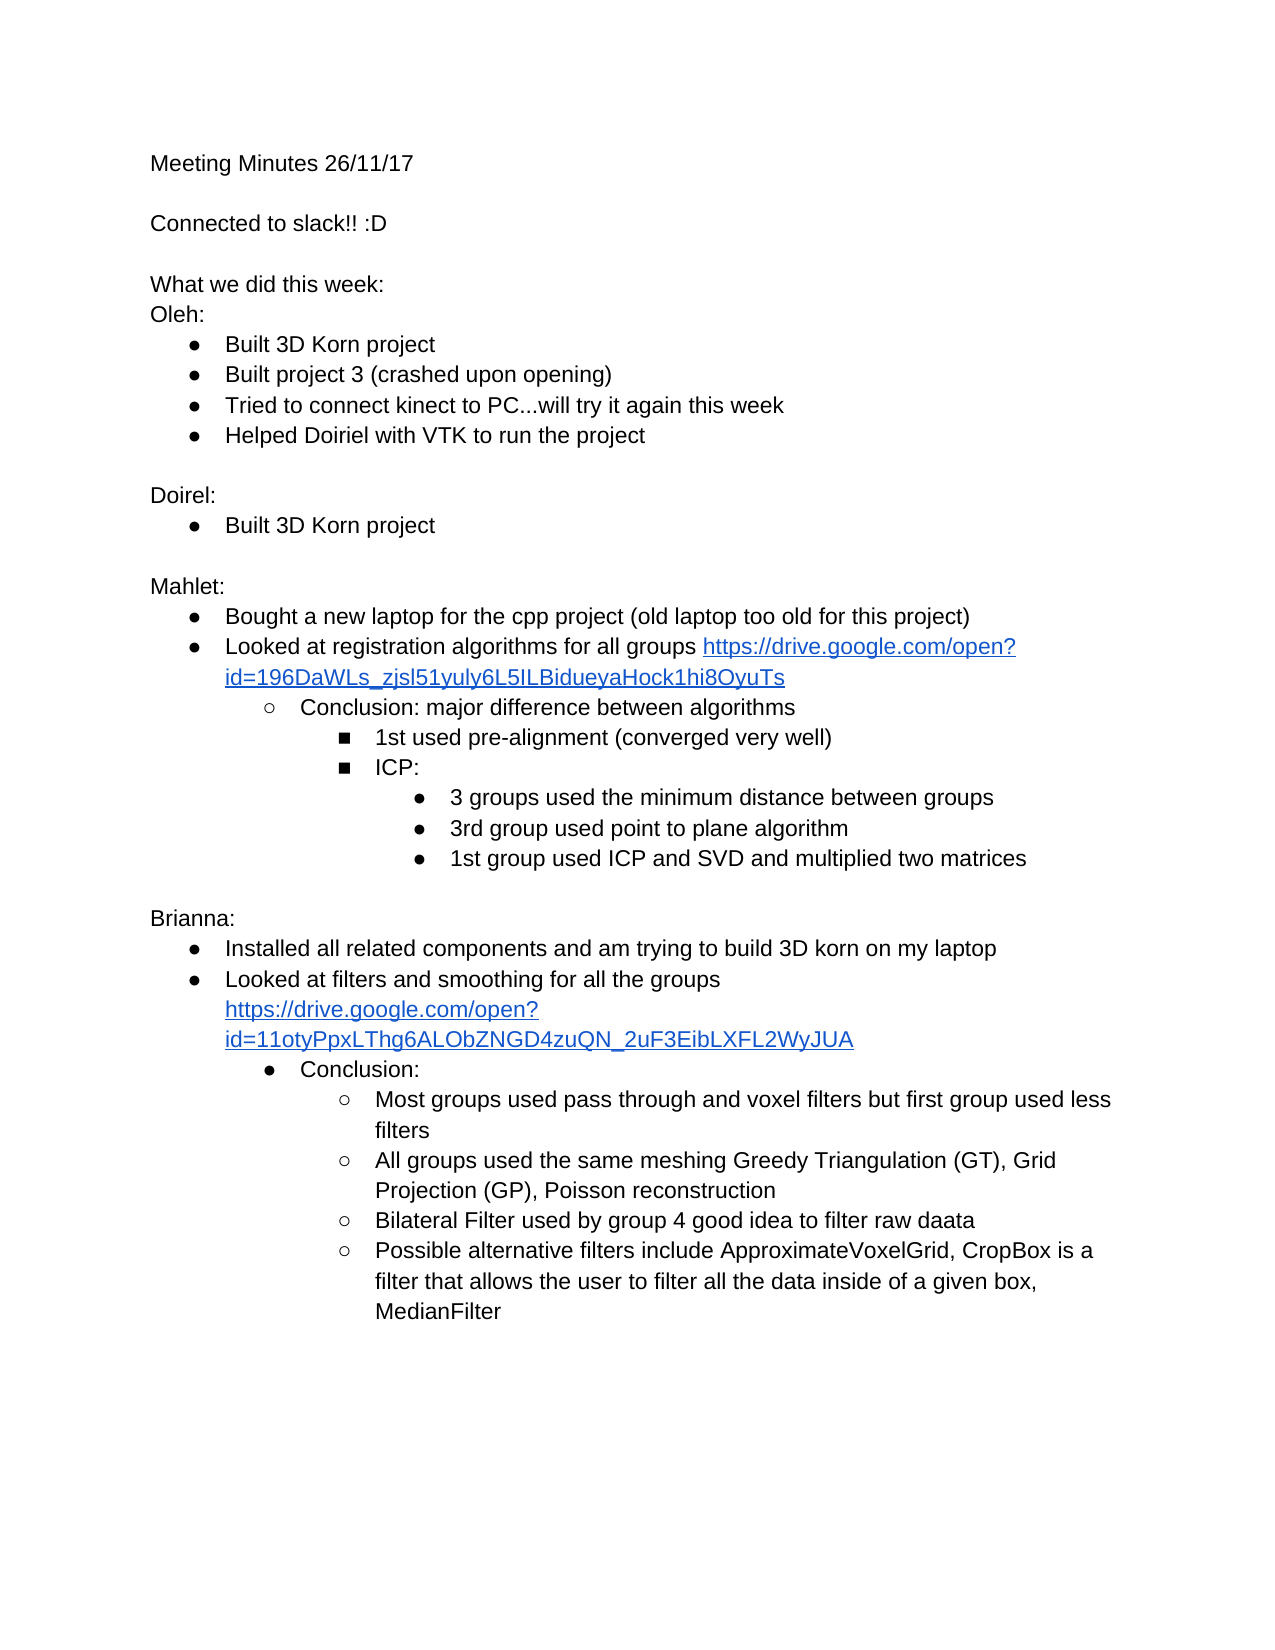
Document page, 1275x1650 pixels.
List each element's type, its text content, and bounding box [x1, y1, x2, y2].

list 3 groups used the minimum distance between groups [412, 784, 1125, 811]
text https://drive.google.com/open?id=11otyPpxLThg6ALObZNGD4zuQN_2uF3EibLXFL2WyJUA [225, 996, 1125, 1052]
list Built 3D Korn project [187, 331, 1125, 358]
list ICP: [337, 754, 1125, 781]
list Bilateral Filter used by group 4 good idea to filter raw daata [337, 1207, 1125, 1234]
text Oleh: [150, 301, 1125, 327]
text Mahlet: [150, 573, 1125, 599]
text Connected to slack!! :D [150, 210, 1125, 237]
list Bought a new laptop for the cpp project (old laptop too old for this project) [187, 603, 1125, 629]
list 3rd group used point to plane algorithm [412, 814, 1125, 841]
list Conclusion: major difference between algorithms [262, 694, 1125, 720]
list Conclusion: [262, 1056, 1125, 1083]
text Brianna: [150, 905, 1125, 932]
list 1st used pre-alignment (converged very well) [337, 724, 1125, 750]
list Built 3D Korn project [187, 512, 1125, 539]
text What we did this week: [150, 271, 1125, 297]
list Possible alternative filters include ApproximateVoxelGrid, CropBox is a filter that allows the user to filter all the data inside of a given box, MedianFilter [337, 1237, 1125, 1324]
list Most groups used pass through and voxel filters but first group used less filters [337, 1086, 1125, 1143]
list Installed all related components and am trying to build 3D korn on my laptop [187, 935, 1125, 962]
list Helped Doiriel with VTK to run the project [187, 422, 1125, 448]
text Doirel: [150, 482, 1125, 509]
list Built project 3 (crashed upon opening) [187, 361, 1125, 388]
text Meeting Minutes 26/11/17 [150, 150, 1125, 176]
list 1st group used ICP and SVD and multiplied two matrices [412, 845, 1125, 871]
list Looked at registration algorithms for all groups https://drive.google.com/open?id=196DaWLs_zjsl51yuly6L5ILBidueyaHock1hi8OyuTs [187, 633, 1125, 690]
list Looked at filters and smoothing for all the groups [187, 966, 1125, 992]
list Tried to connect kinect to PC...will try it again this week [187, 392, 1125, 418]
list All groups used the same meshing Greedy Triangulation (GT), Grid Projection (GP), Poisson reconstruction [337, 1147, 1125, 1203]
